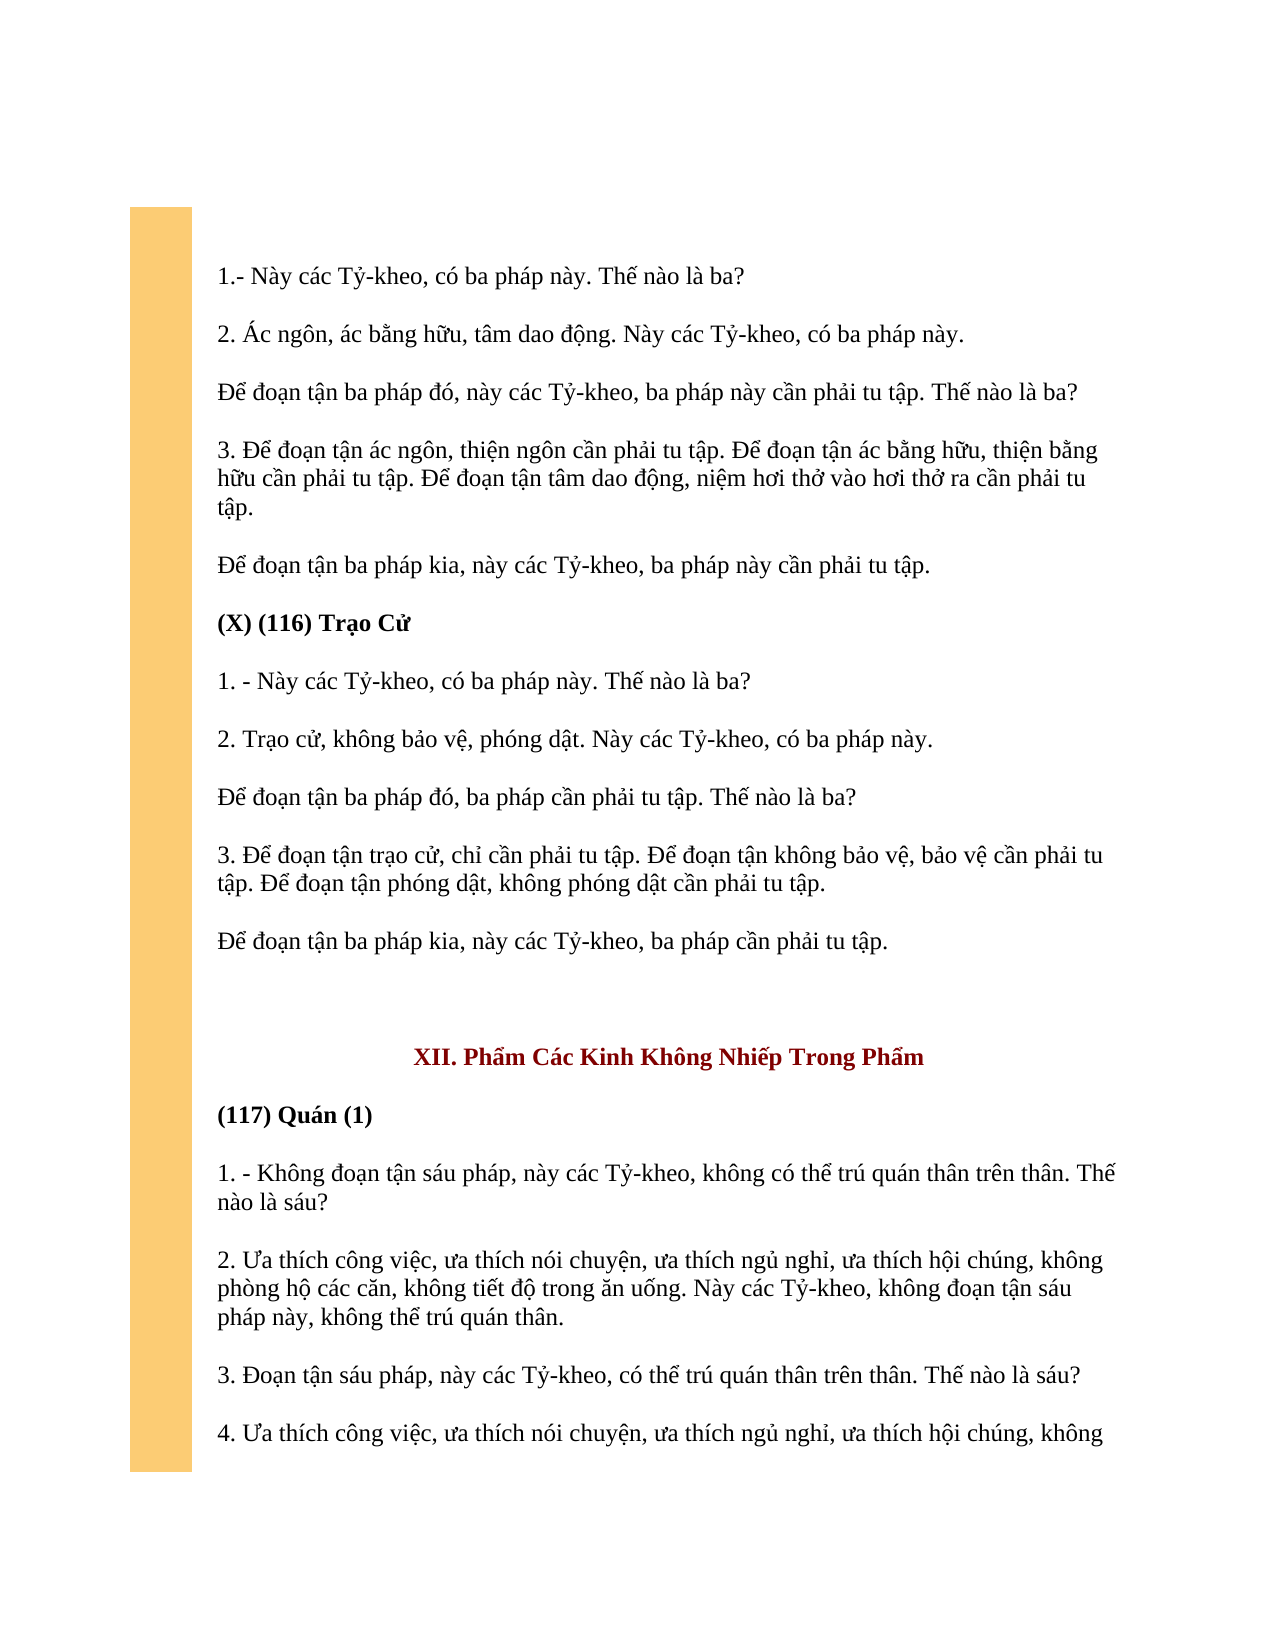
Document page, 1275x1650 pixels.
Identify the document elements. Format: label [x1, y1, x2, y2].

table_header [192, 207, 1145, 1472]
table_header [130, 207, 192, 1472]
